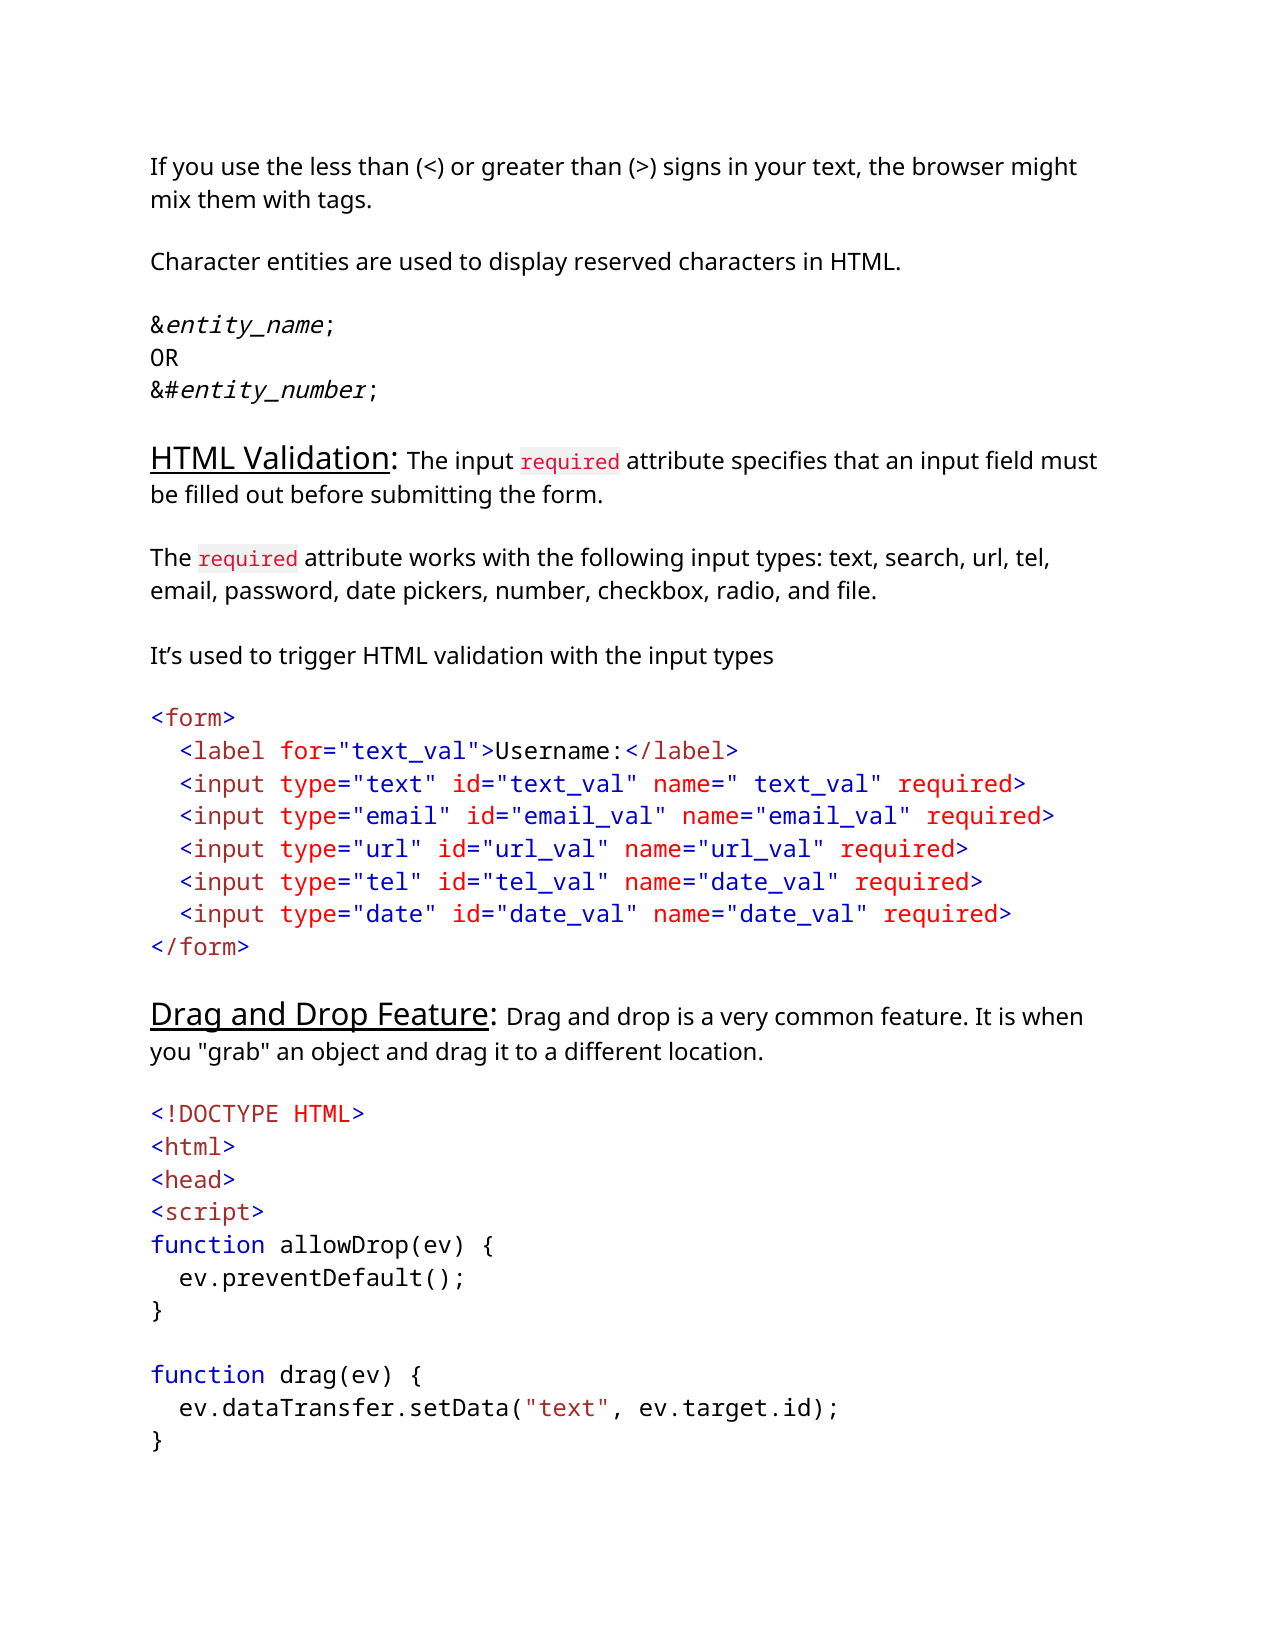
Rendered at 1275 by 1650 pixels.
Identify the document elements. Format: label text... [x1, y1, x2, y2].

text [150, 1097, 1125, 1488]
text HTML Validation: The input required attribute specifies that an input field must be filled out before submitting the form. [150, 436, 1125, 511]
text &entity_name; OR &#entity_number; [150, 308, 1125, 406]
text <form> <label for="text_val">Username:</label> <input type="text" id="text_val" name=" text_val" required> <input type="email" id="email_val" name="email_val" required> <input type="url" id="url_val" name="url_val" required> <input type="tel" id="tel_val" name="date_val" required> <input type="date" id="date_val" name="date_val" required> </form> [150, 701, 1125, 962]
text The required attribute works with the following input types: text, search, url, tel, email, password, date pickers, number, checkbox, radio, and file. It’s used to trigger HTML validation with the input types [150, 541, 1125, 671]
text Character entities are used to display reserved characters in HTML. [150, 245, 1125, 278]
text If you use the less than (<) or greater than (>) signs in your text, the browser might mix them with tags. [150, 150, 1125, 215]
text Drag and Drop Feature: Drag and drop is a very common feature. It is when you "grab" an object and drag it to a different location. [150, 992, 1125, 1067]
